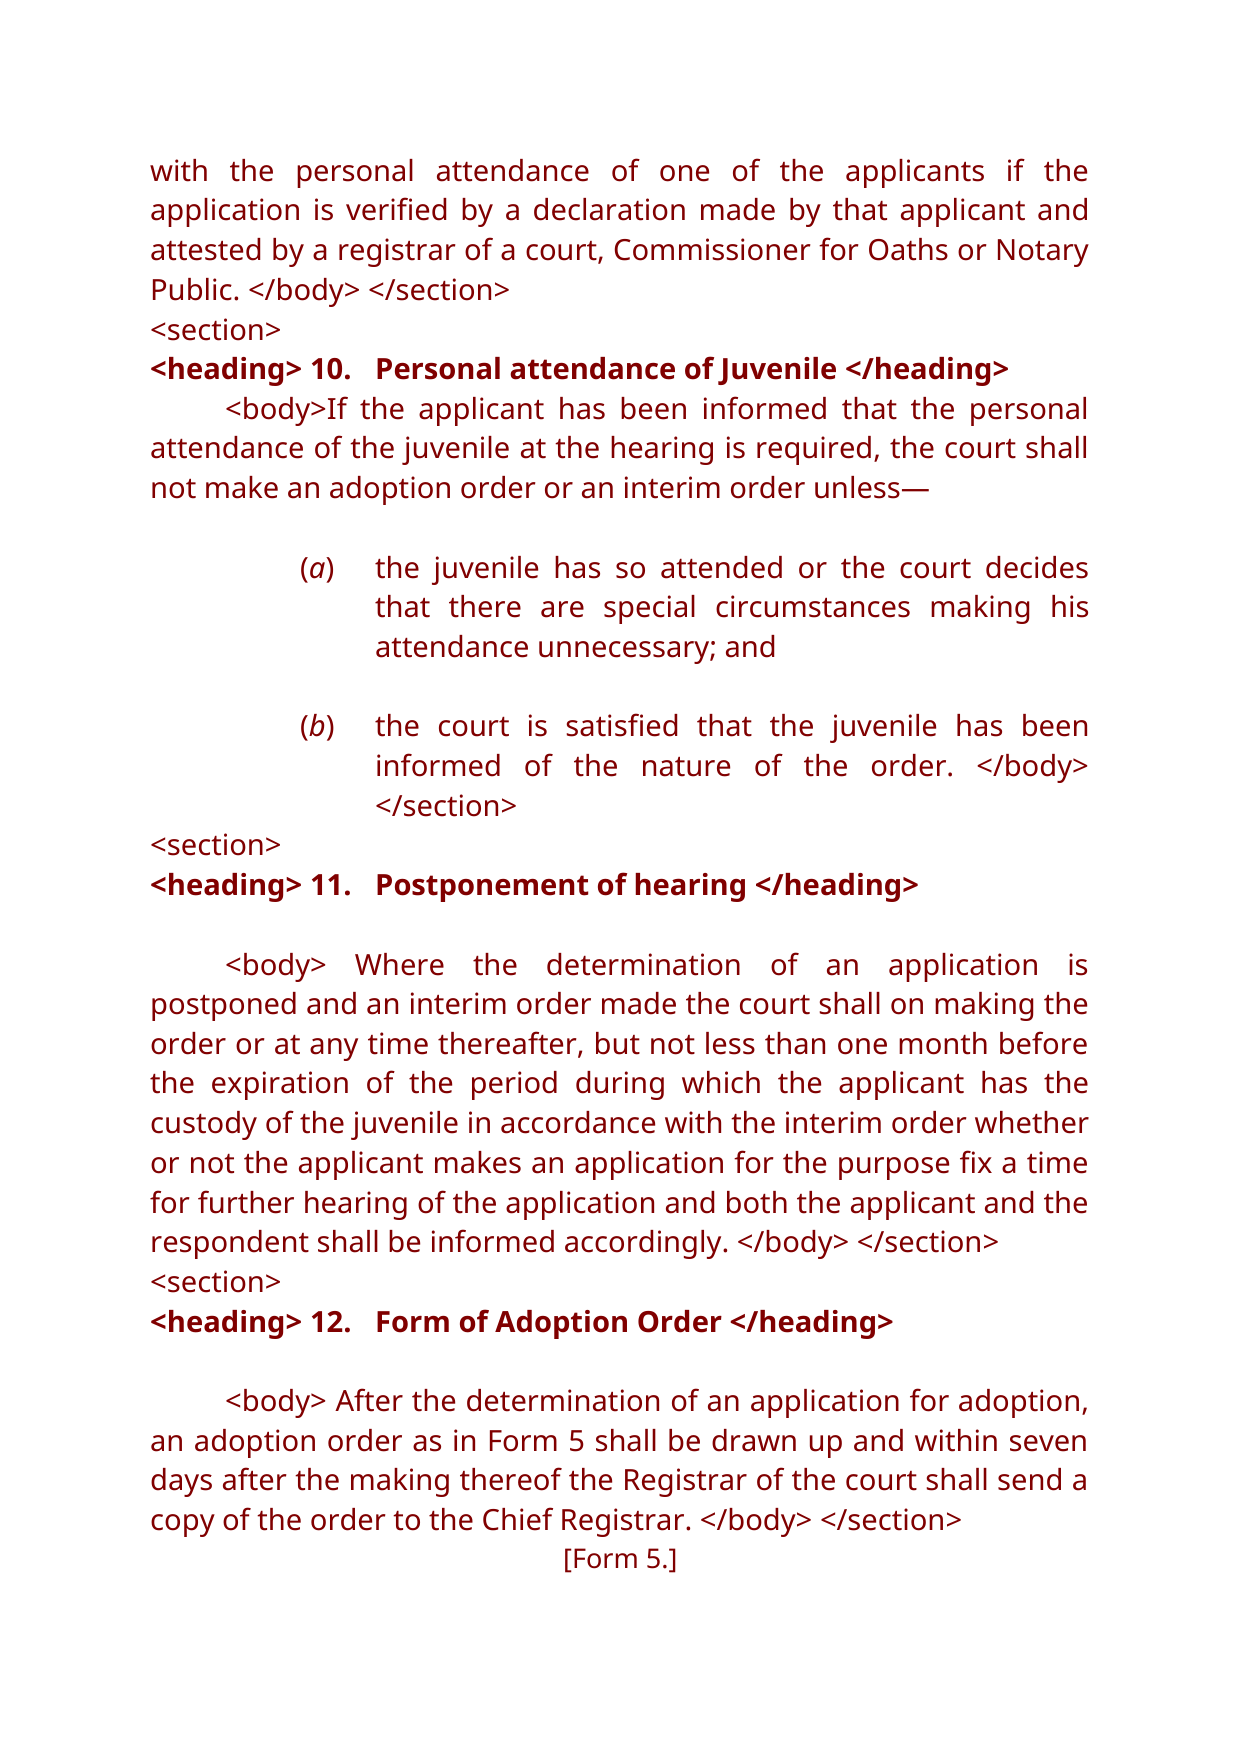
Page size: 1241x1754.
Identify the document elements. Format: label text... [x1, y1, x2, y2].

text (b) the court is satisfied that the juvenile has been informed of the nature of the order. </body> </section> [300, 706, 1090, 825]
text <heading> 10. Personal attendance of Juvenile </heading> [150, 348, 1090, 388]
text (a) the juvenile has so attended or the court decides that there are special circumstances making his attendance unnecessary; and [300, 547, 1090, 666]
text <body> Where the determination of an application is postponed and an interim order made the court shall on making the order or at any time thereafter, but not less than one month before the expiration of the period during which the applicant has the custody of the juvenile in accordance with the interim order whether or not the applicant makes an application for the purpose fix a time for further hearing of the application and both the applicant and the respondent shall be informed accordingly. </body> </section> [150, 944, 1090, 1261]
text <body> After the determination of an application for adoption, an adoption order as in Form 5 shall be drawn up and within seven days after the making thereof the Registrar of the court shall send a copy of the order to the Chief Registrar. </body> </section> [150, 1380, 1090, 1539]
text [Form 5.] [150, 1539, 1090, 1576]
text <body>If the applicant has been informed that the personal attendance of the juvenile at the hearing is required, the court shall not make an adoption order or an interim order unless— [150, 388, 1090, 507]
text <heading> 12. Form of Adoption Order </heading> [150, 1301, 1090, 1341]
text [150, 150, 1090, 309]
text <section> [150, 825, 1090, 864]
text <heading> 11. Postponement of hearing </heading> [150, 864, 1090, 904]
text <section> [150, 309, 1090, 348]
text <section> [150, 1261, 1090, 1301]
